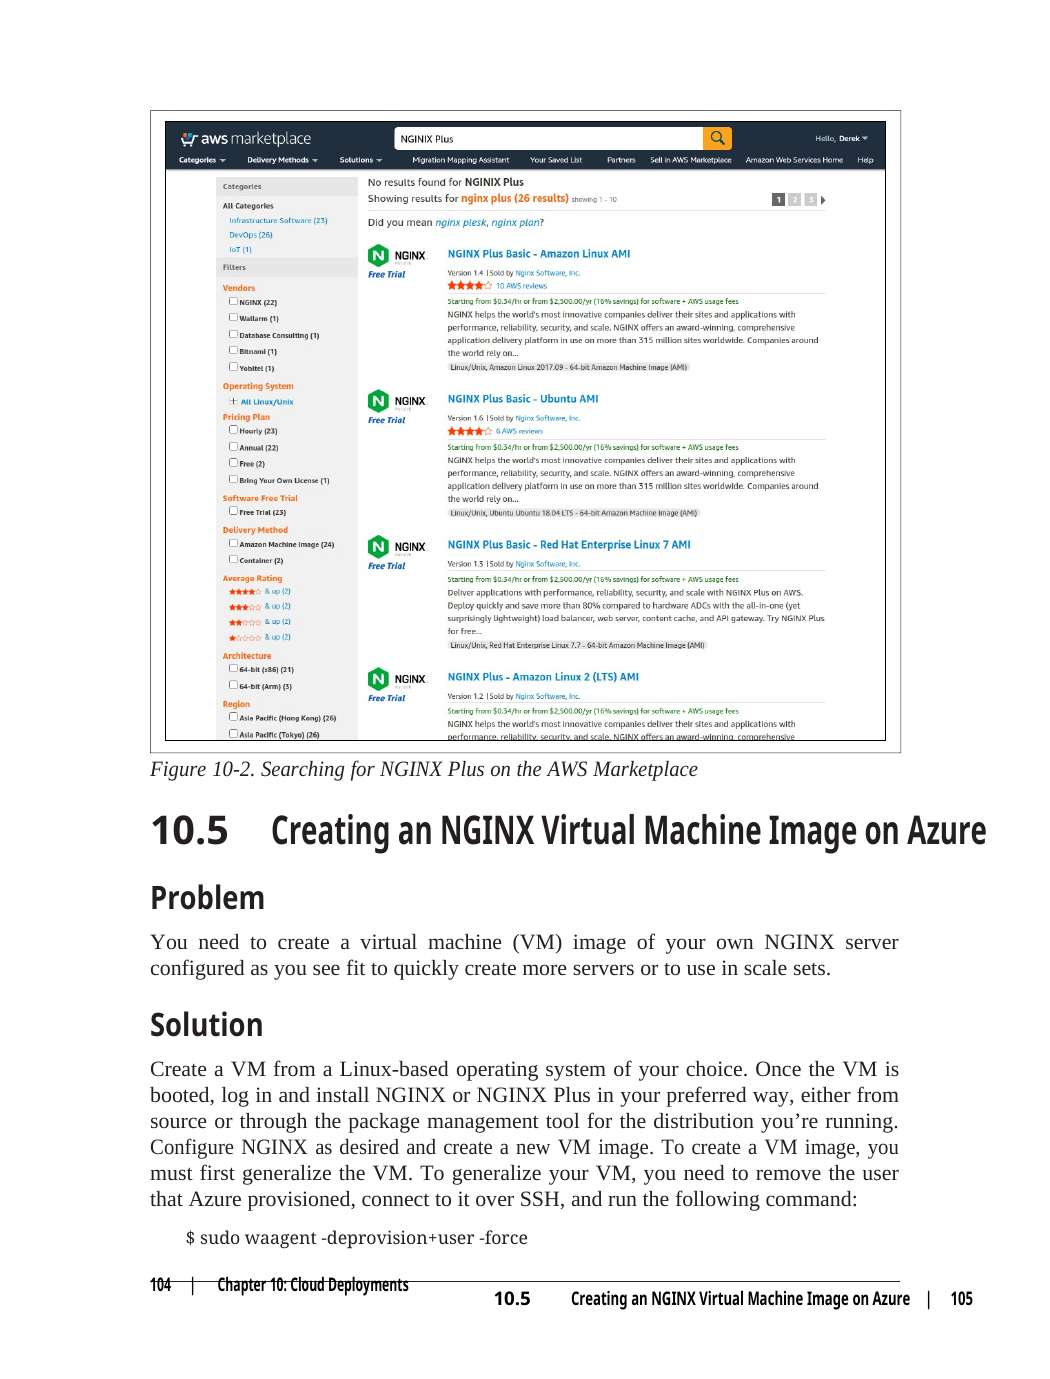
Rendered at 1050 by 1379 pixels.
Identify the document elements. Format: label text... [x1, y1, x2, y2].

text $ sudo waagent -deprovision+user -force [185, 1226, 987, 1250]
picture [166, 122, 885, 740]
text Figure 10-2. Searching for NGINX Plus on the AWS Marketplace [150, 756, 987, 781]
list Creating an NGINX Virtual Machine Image on Azure | 105 [493, 1282, 987, 1310]
subtitle Solution [150, 1002, 987, 1046]
text You need to create a virtual machine (VM) image of your own NGINX server configured as you see fit to quickly create more servers or to use in scale sets. [150, 929, 900, 980]
text Create a VM from a Linux-based operating system of your choice. Once the VM is booted, log in and install NGINX or NGINX Plus in your preferred way, either from source or through the package management tool for the distribution you’re running. Configure NGINX as desired and create a new VM image. To create a VM image, you must first generalize the VM. To generalize your VM, you need to remove the user that Azure provisioned, connect to it over SSH, and run the following command: [150, 1056, 900, 1211]
subtitle Creating an NGINX Virtual Machine Image on Azure [150, 802, 987, 856]
subtitle Problem [150, 875, 987, 919]
